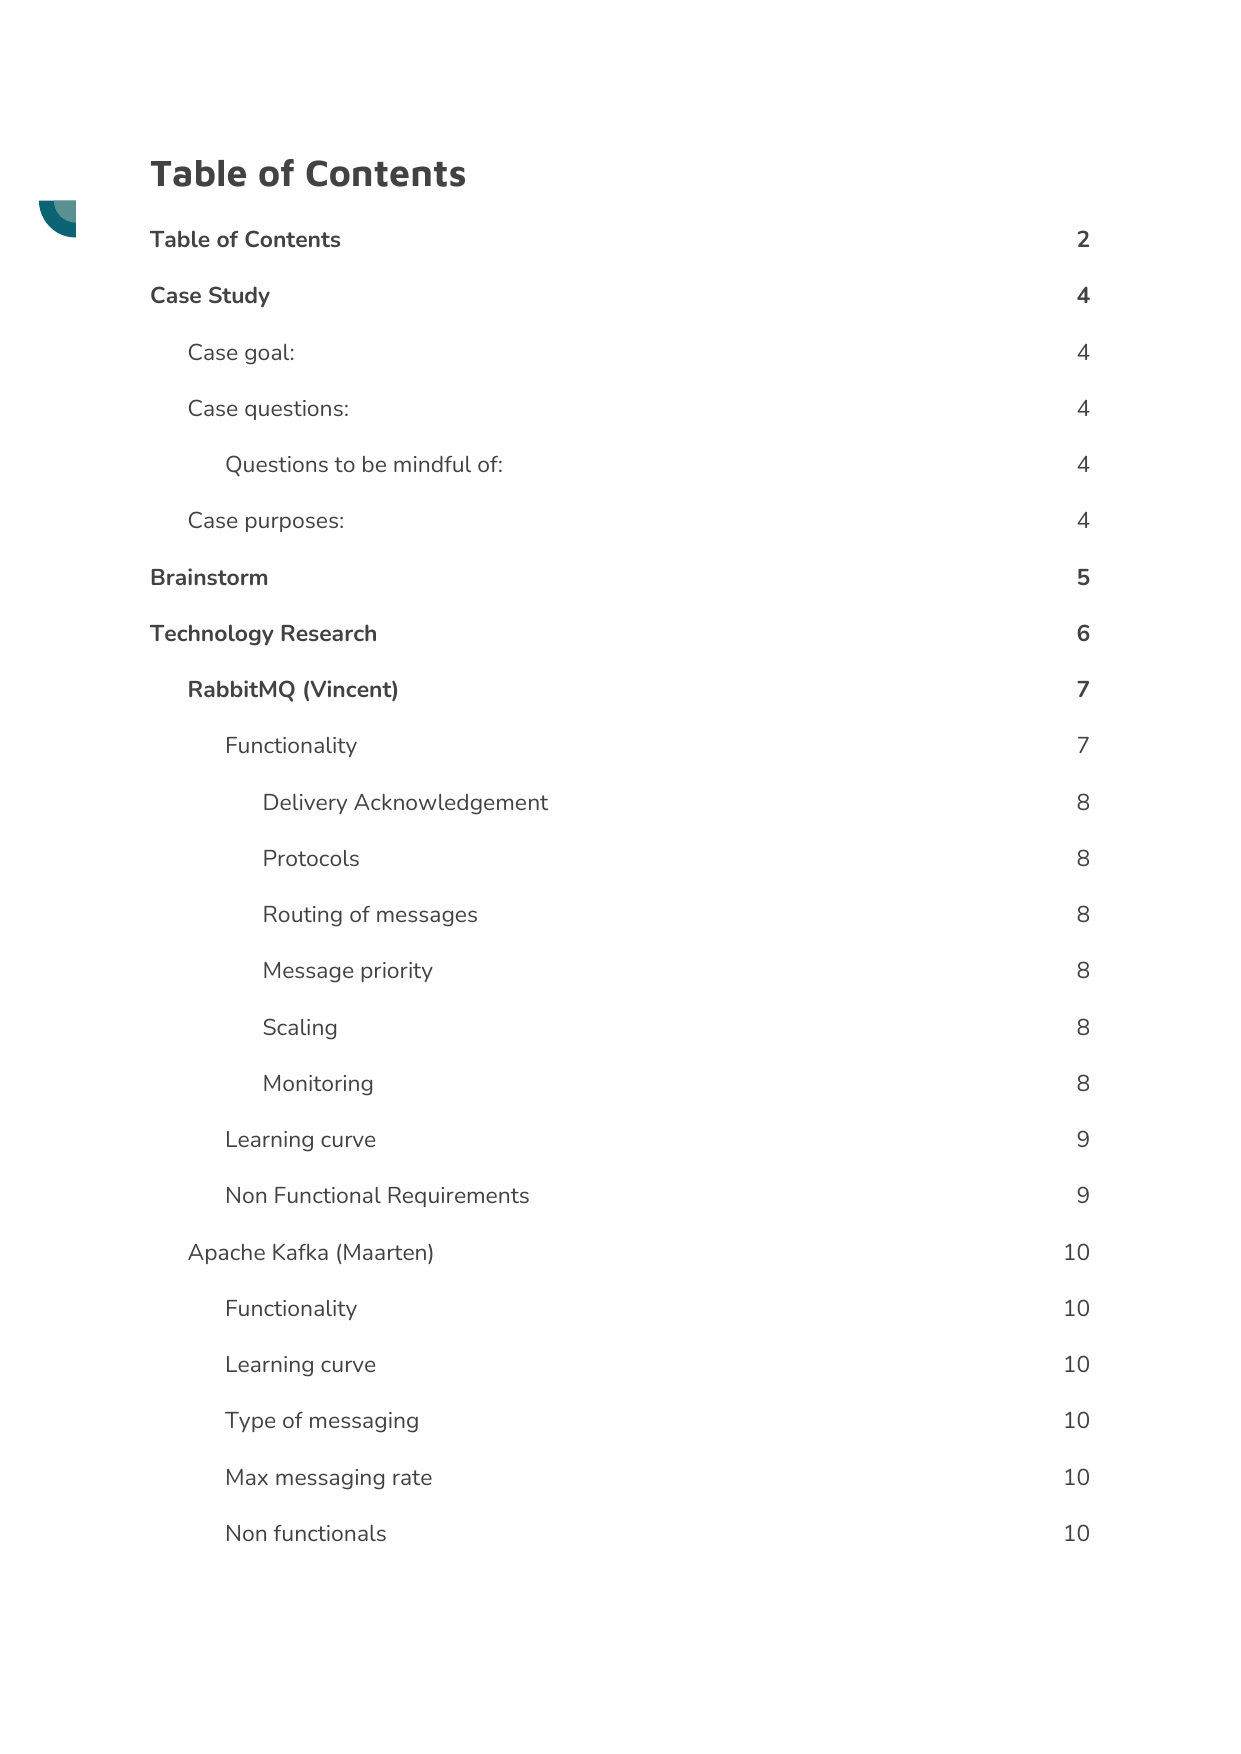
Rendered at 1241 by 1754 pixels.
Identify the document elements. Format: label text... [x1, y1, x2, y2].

subtitle Table of Contents [150, 150, 1090, 194]
